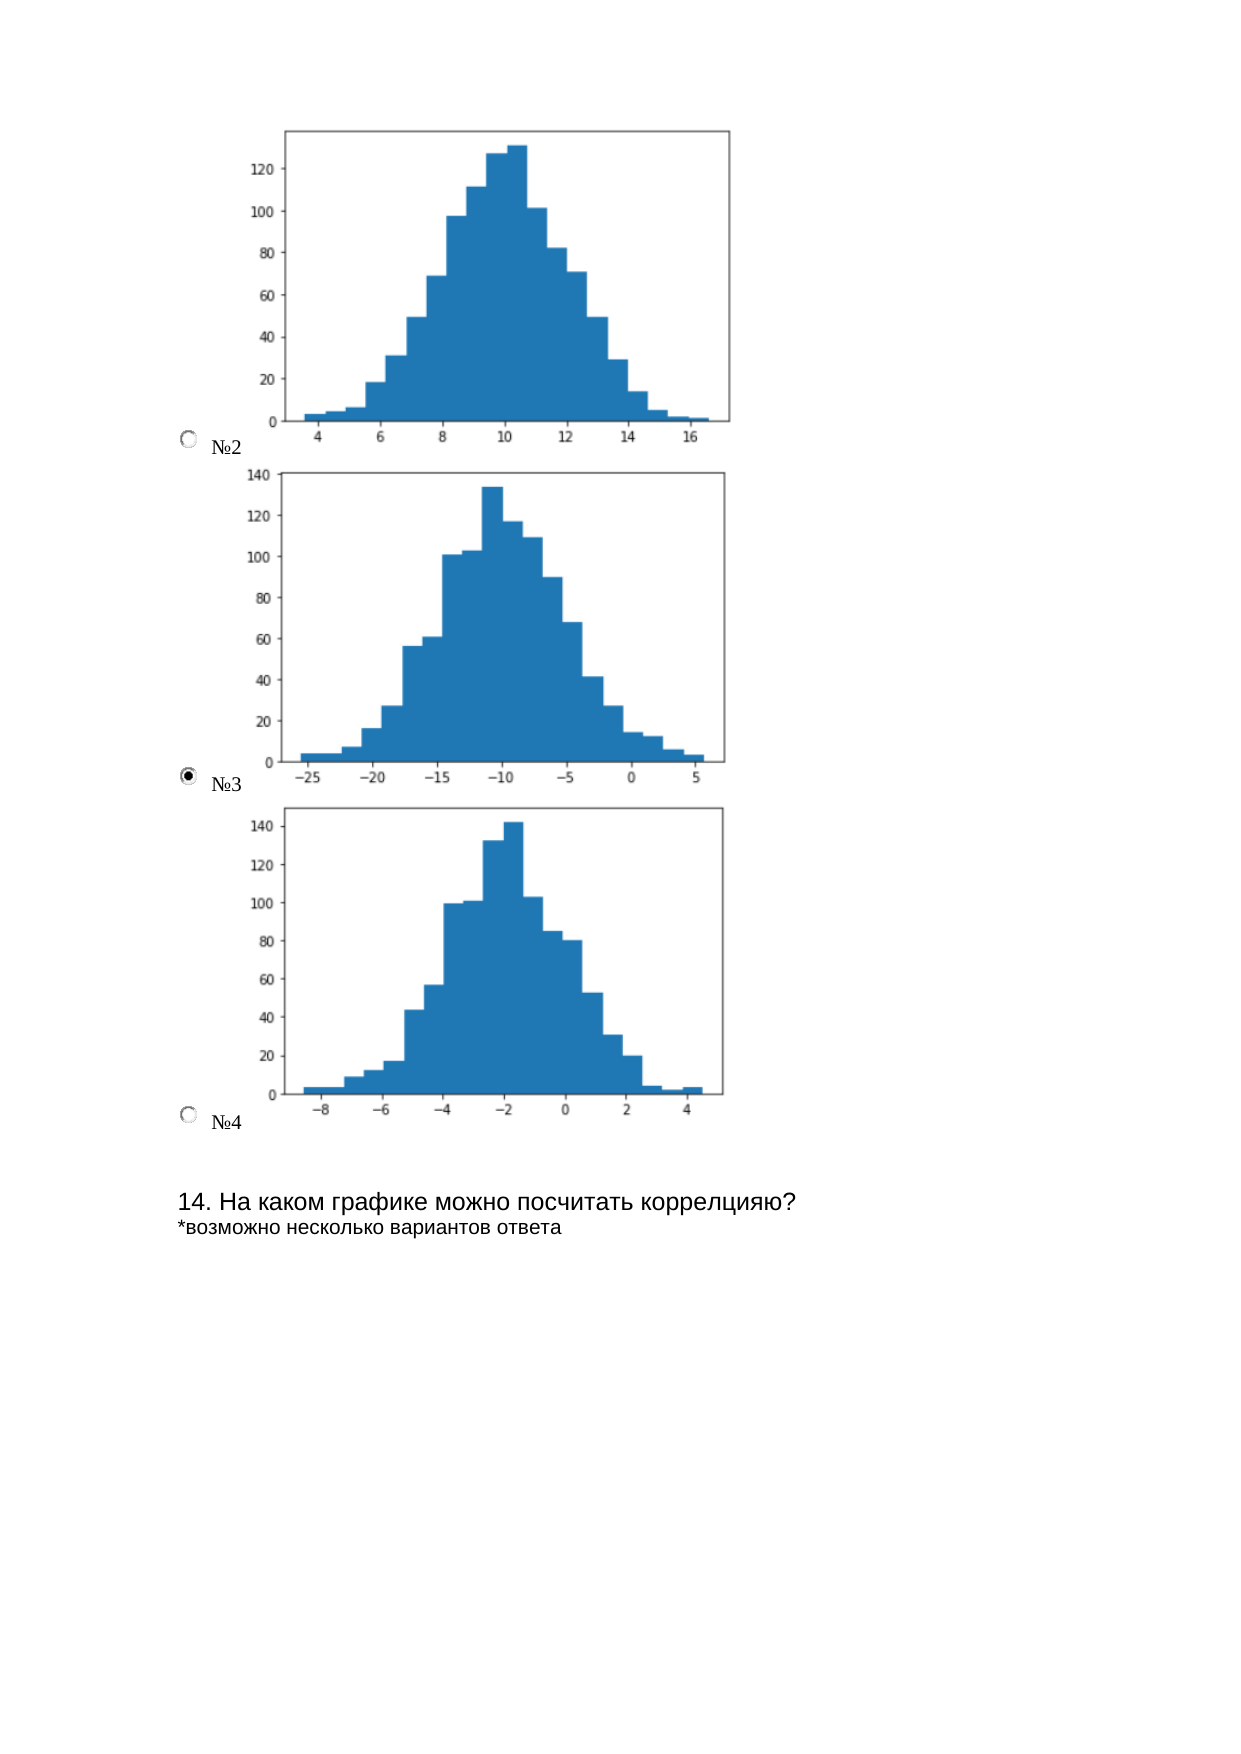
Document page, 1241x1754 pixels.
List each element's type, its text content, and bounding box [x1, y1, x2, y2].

text 14. На каком графике можно посчитать коррелцияю? *возможно несколько вариантов ответа [177, 1186, 1152, 1239]
picture [241, 118, 755, 455]
picture [241, 796, 754, 1130]
picture [241, 458, 749, 792]
